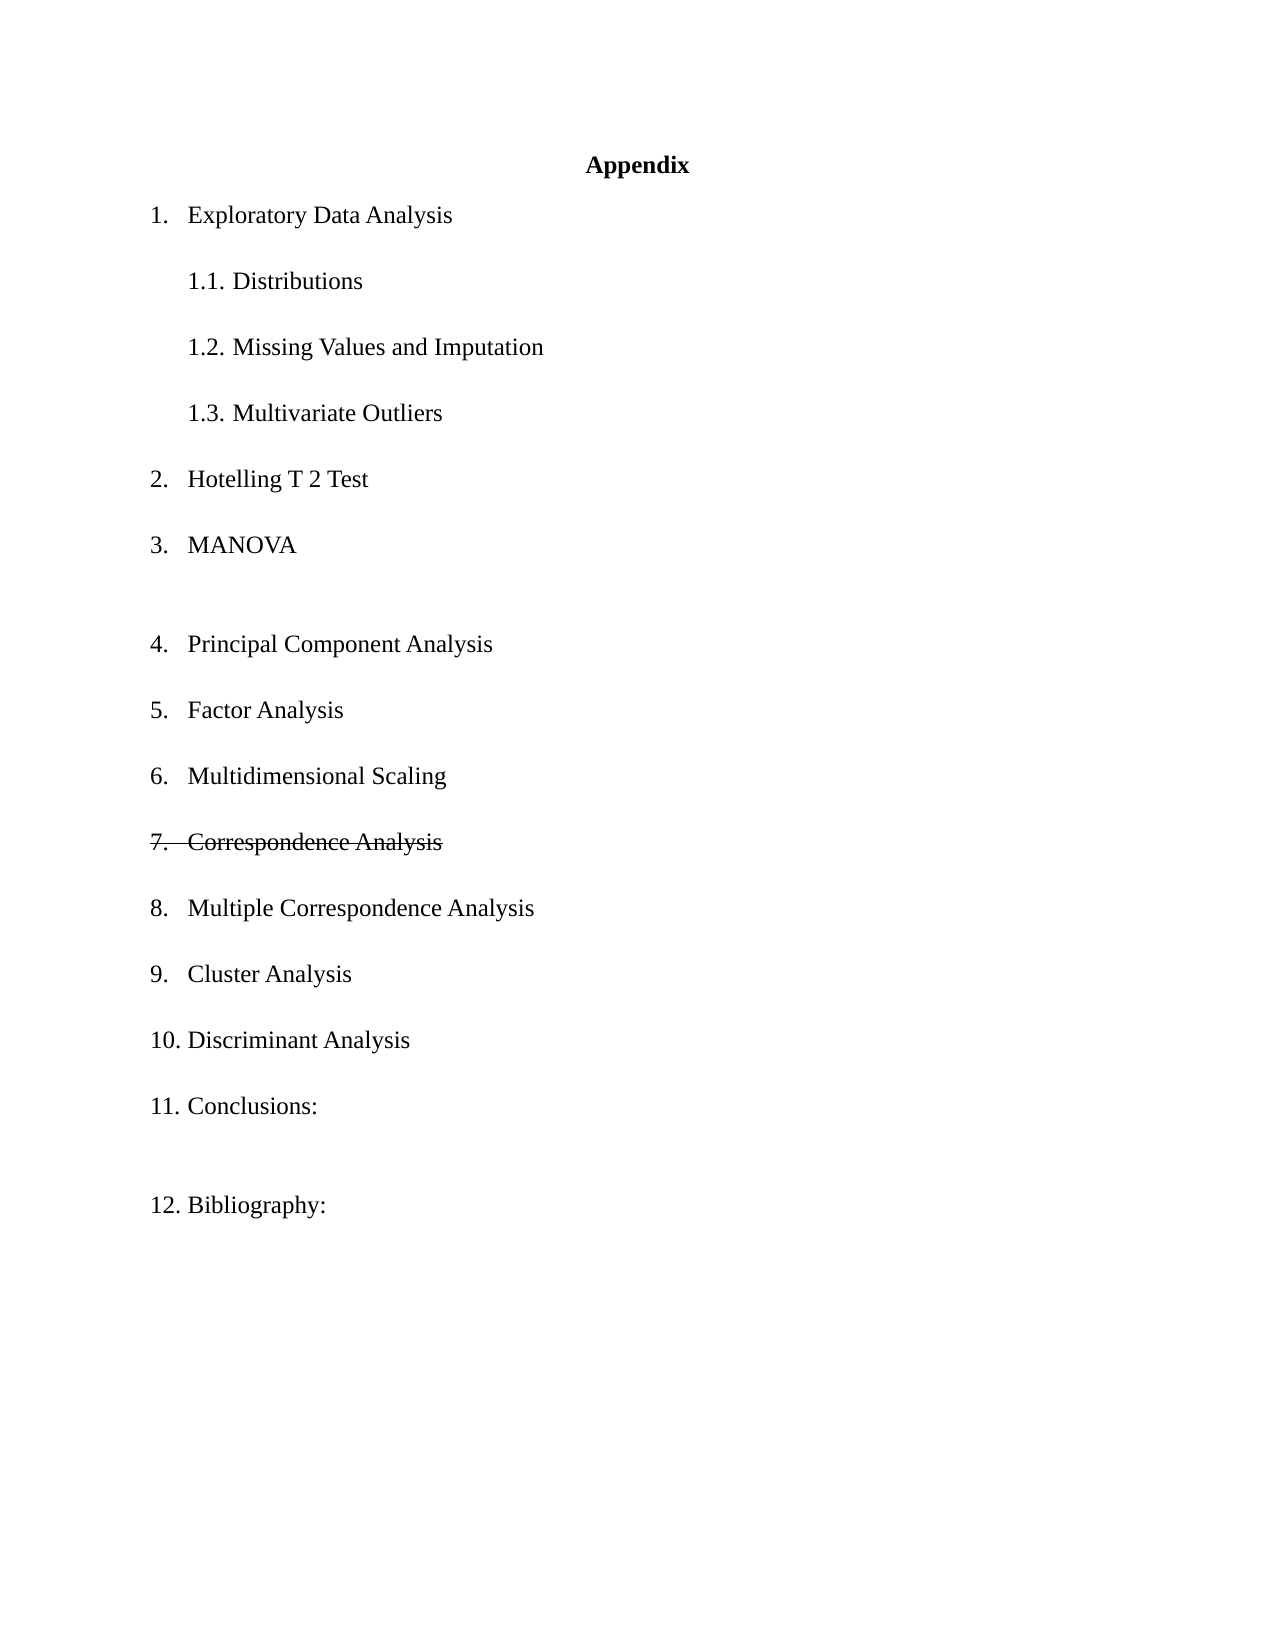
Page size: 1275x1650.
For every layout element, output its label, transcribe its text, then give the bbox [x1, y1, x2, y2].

list Multivariate Outliers [187, 398, 1125, 427]
text Appendix [150, 150, 1125, 179]
list Principal Component Analysis [150, 629, 1125, 658]
list Cluster Analysis [150, 959, 1125, 988]
list Distributions [187, 266, 1125, 294]
list Hotelling T 2 Test [150, 464, 1125, 493]
list Exploratory Data Analysis [150, 200, 1125, 228]
list Discriminant Analysis [150, 1025, 1125, 1054]
list Multidimensional Scaling [150, 761, 1125, 790]
list Multiple Correspondence Analysis [150, 893, 1125, 922]
list Conclusions: [150, 1091, 1125, 1120]
list Bibliography: [150, 1190, 1125, 1219]
list Correspondence Analysis [150, 827, 1125, 856]
list Factor Analysis [150, 695, 1125, 724]
list Missing Values and Imputation [187, 332, 1125, 361]
list MANOVA [150, 530, 1125, 559]
